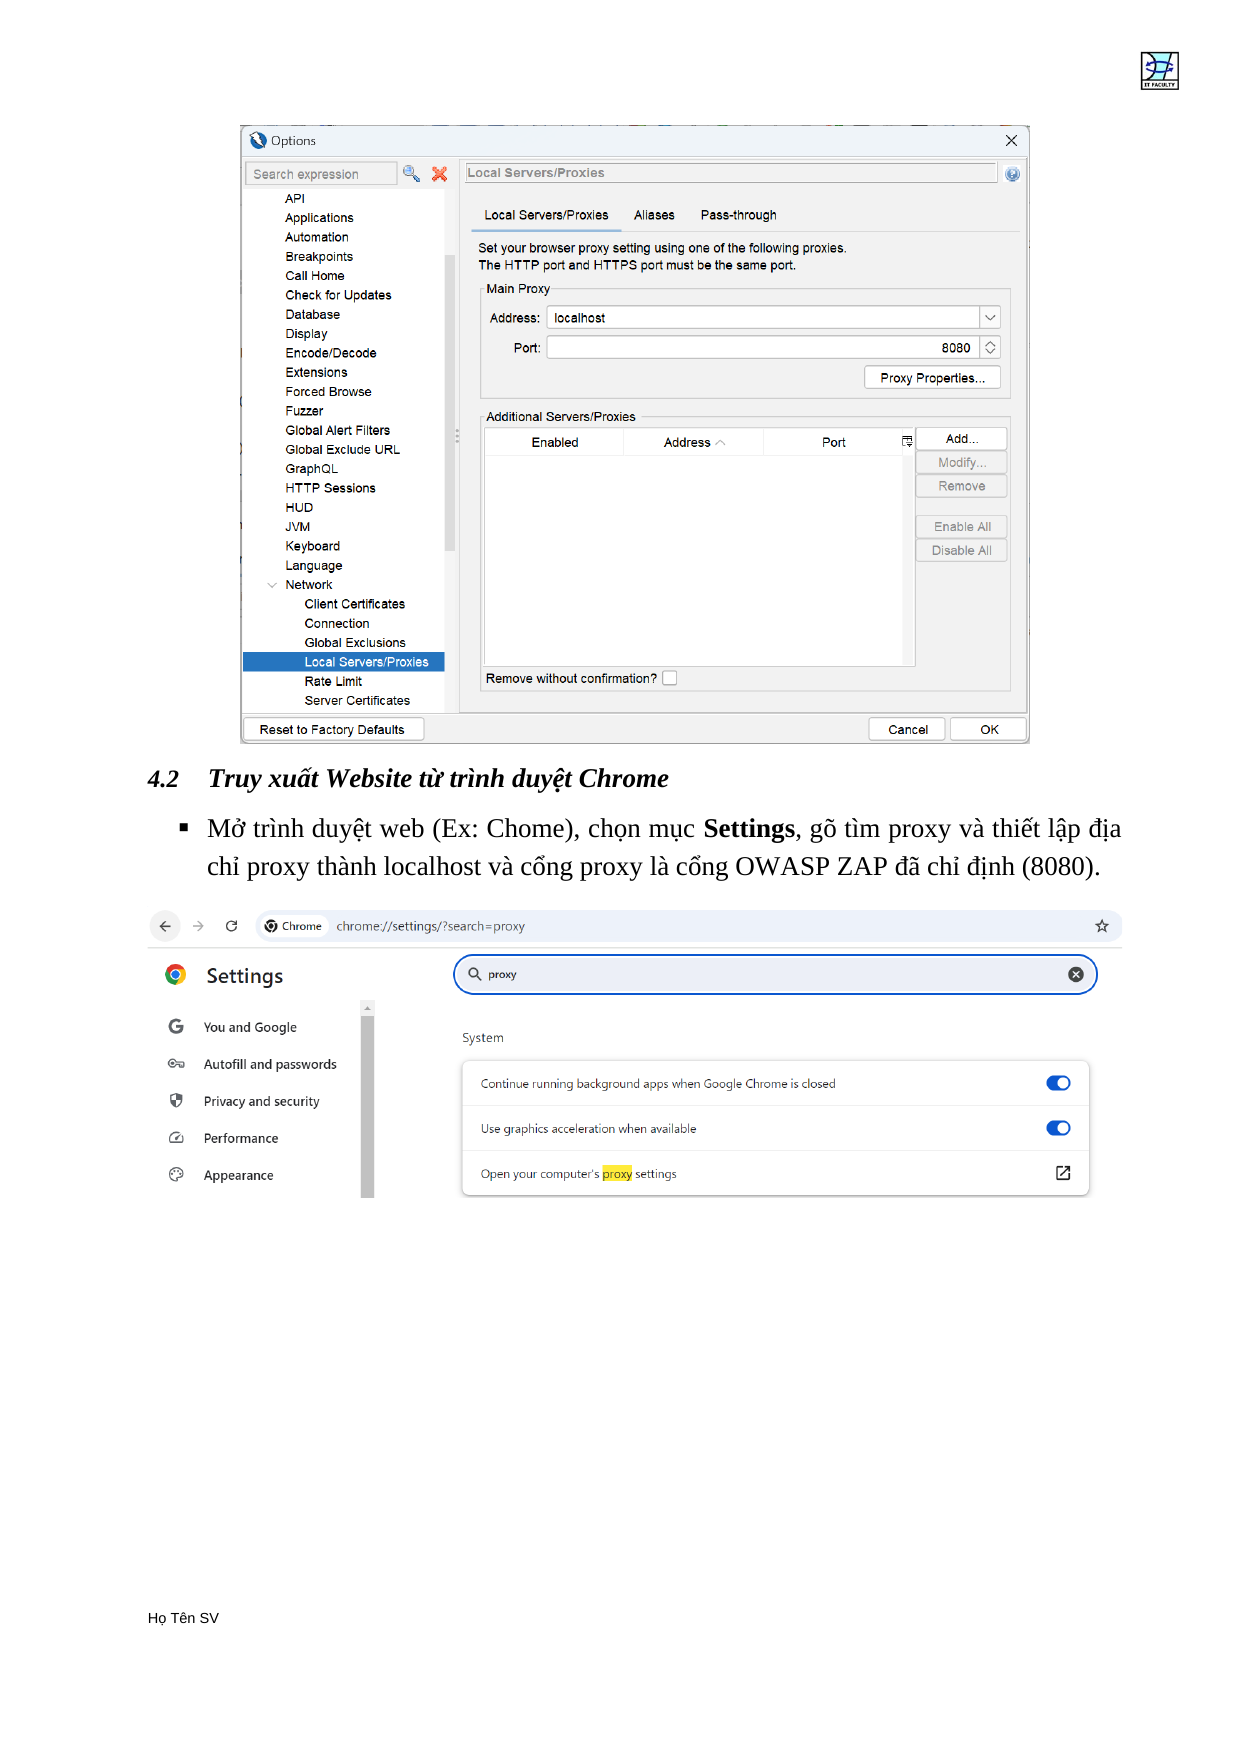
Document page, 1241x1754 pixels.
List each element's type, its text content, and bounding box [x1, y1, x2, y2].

picture [240, 125, 1030, 744]
text Mở trình duyệt web (Ex: Chome), chọn mục Settings, gõ tìm proxy và thiết lập địa chỉ proxy thành localhost và cổng proxy là cổng OWASP ZAP đã chỉ định (8080). [177, 806, 1122, 881]
picture [147, 906, 1123, 1198]
picture [1139, 50, 1180, 91]
subtitle Truy xuất Website từ trình duyệt Chrome [148, 756, 1122, 793]
